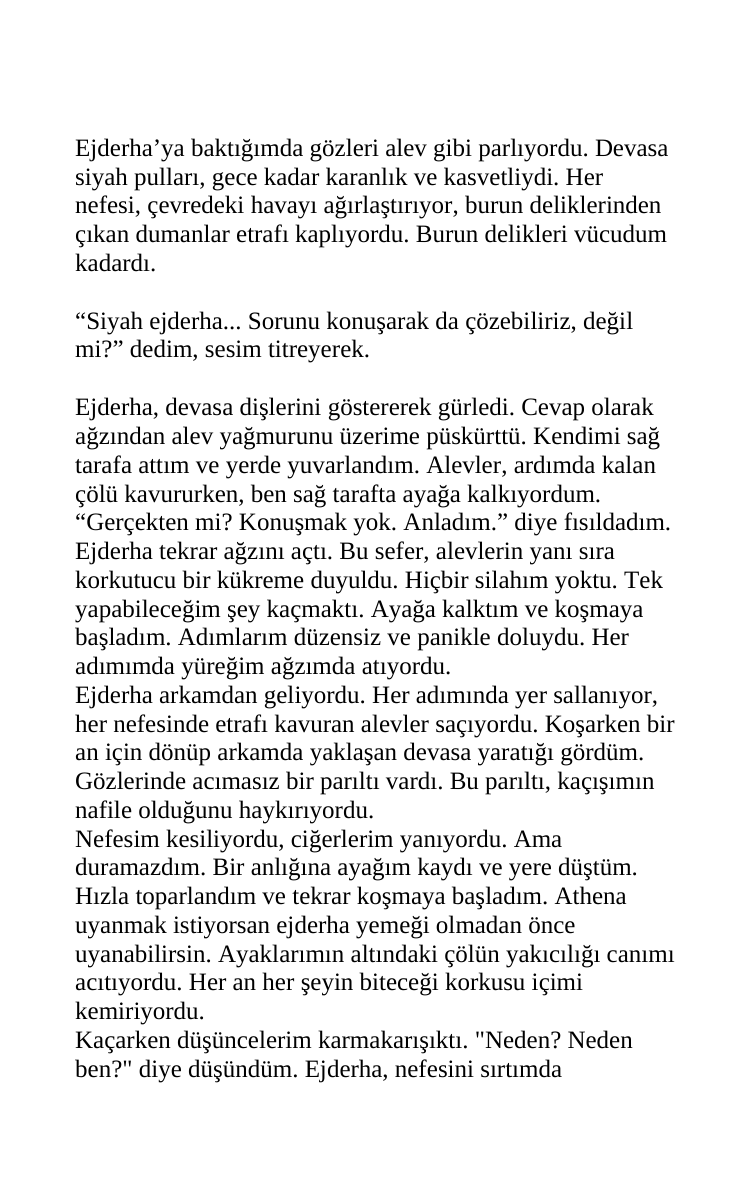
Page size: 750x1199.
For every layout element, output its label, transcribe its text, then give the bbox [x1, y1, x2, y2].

text Ejderha’ya baktığımda gözleri alev gibi parlıyordu. Devasa siyah pulları, gece kadar karanlık ve kasvetliydi. Her nefesi, çevredeki havayı ağırlaştırıyor, burun deliklerinden çıkan dumanlar etrafı kaplıyordu. Burun delikleri vücudum kadardı. [75, 133, 675, 277]
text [75, 1025, 675, 1082]
text Ejderha, devasa dişlerini göstererek gürledi. Cevap olarak ağzından alev yağmurunu üzerime püskürttü. Kendimi sağ tarafa attım ve yerde yuvarlandım. Alevler, ardımda kalan çölü kavururken, ben sağ tarafta ayağa kalkıyordum. [75, 392, 675, 507]
text Ejderha tekrar ağzını açtı. Bu sefer, alevlerin yanı sıra korkutucu bir kükreme duyuldu. Hiçbir silahım yoktu. Tek yapabileceğim şey kaçmaktı. Ayağa kalktım ve koşmaya başladım. Adımlarım düzensiz ve panikle doluydu. Her adımımda yüreğim ağzımda atıyordu. [75, 536, 675, 680]
text “Siyah ejderha... Sorunu konuşarak da çözebiliriz, değil mi?” dedim, sesim titreyerek. [75, 306, 675, 363]
text Nefesim kesiliyordu, ciğerlerim yanıyordu. Ama duramazdım. Bir anlığına ayağım kaydı ve yere düştüm. Hızla toparlandım ve tekrar koşmaya başladım. Athena uyanmak istiyorsan ejderha yemeği olmadan önce uyanabilirsin. Ayaklarımın altındaki çölün yakıcılığı canımı acıtıyordu. Her an her şeyin biteceği korkusu içimi kemiriyordu. [75, 824, 675, 1025]
text Ejderha arkamdan geliyordu. Her adımında yer sallanıyor, her nefesinde etrafı kavuran alevler saçıyordu. Koşarken bir an için dönüp arkamda yaklaşan devasa yaratığı gördüm. Gözlerinde acımasız bir parıltı vardı. Bu parıltı, kaçışımın nafile olduğunu haykırıyordu. [75, 680, 675, 824]
text “Gerçekten mi? Konuşmak yok. Anladım.” diye fısıldadım. [75, 507, 675, 536]
